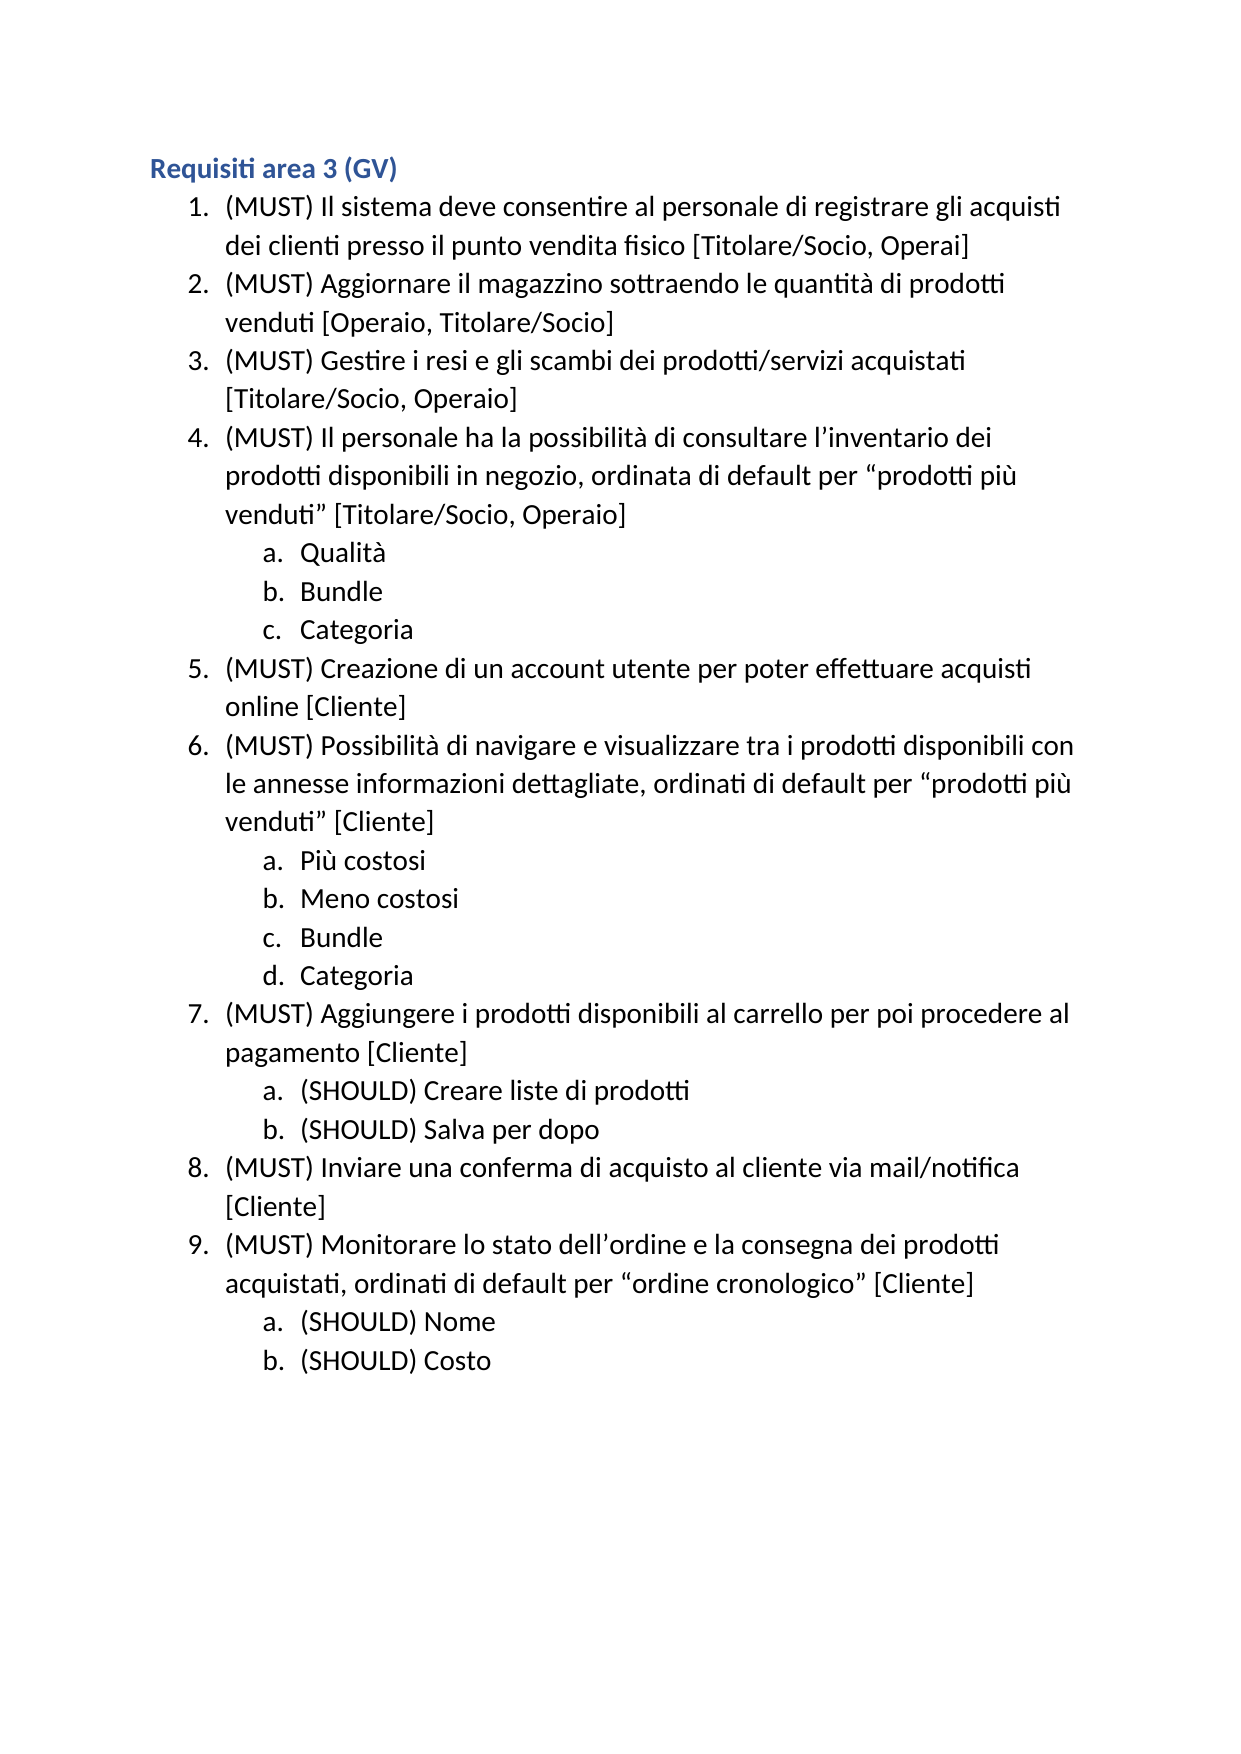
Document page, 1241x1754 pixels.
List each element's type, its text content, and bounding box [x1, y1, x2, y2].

list Categoria [262, 957, 1090, 993]
list (MUST) Possibilità di navigare e visualizzare tra i prodotti disponibili con le annesse informazioni dettagliate, ordinati di default per “prodotti più venduti” [Cliente] [187, 727, 1090, 839]
list (MUST) Aggiungere i prodotti disponibili al carrello per poi procedere al pagamento [Cliente] [187, 996, 1090, 1070]
list (MUST) Il personale ha la possibilità di consultare l’inventario dei prodotti disponibili in negozio, ordinata di default per “prodotti più venduti” [Titolare/Socio, Operaio] [187, 419, 1090, 532]
list Più costosi [262, 842, 1090, 877]
list Qualità [262, 534, 1090, 570]
list (SHOULD) Nome [262, 1303, 1090, 1339]
list (MUST) Creazione di un account utente per poter effettuare acquisti online [Cliente] [187, 650, 1090, 724]
list (MUST) Il sistema deve consentire al personale di registrare gli acquisti dei clienti presso il punto vendita fisico [Titolare/Socio, Operai] [187, 188, 1090, 262]
list Bundle [262, 919, 1090, 954]
list (MUST) Monitorare lo stato dell’ordine e la consegna dei prodotti acquistati, ordinati di default per “ordine cronologico” [Cliente] [187, 1226, 1090, 1300]
list (MUST) Aggiornare il magazzino sottraendo le quantità di prodotti venduti [Operaio, Titolare/Socio] [187, 265, 1090, 339]
list (SHOULD) Salva per dopo [262, 1111, 1090, 1147]
list Categoria [262, 611, 1090, 647]
list (SHOULD) Creare liste di prodotti [262, 1072, 1090, 1108]
list Requisiti area 3 (GV) [150, 150, 1090, 186]
list (MUST) Inviare una conferma di acquisto al cliente via mail/notifica [Cliente] [187, 1149, 1090, 1223]
list Bundle [262, 573, 1090, 608]
list Meno costosi [262, 880, 1090, 916]
list (SHOULD) Costo [262, 1342, 1090, 1377]
list (MUST) Gestire i resi e gli scambi dei prodotti/servizi acquistati [Titolare/Socio, Operaio] [187, 342, 1090, 416]
